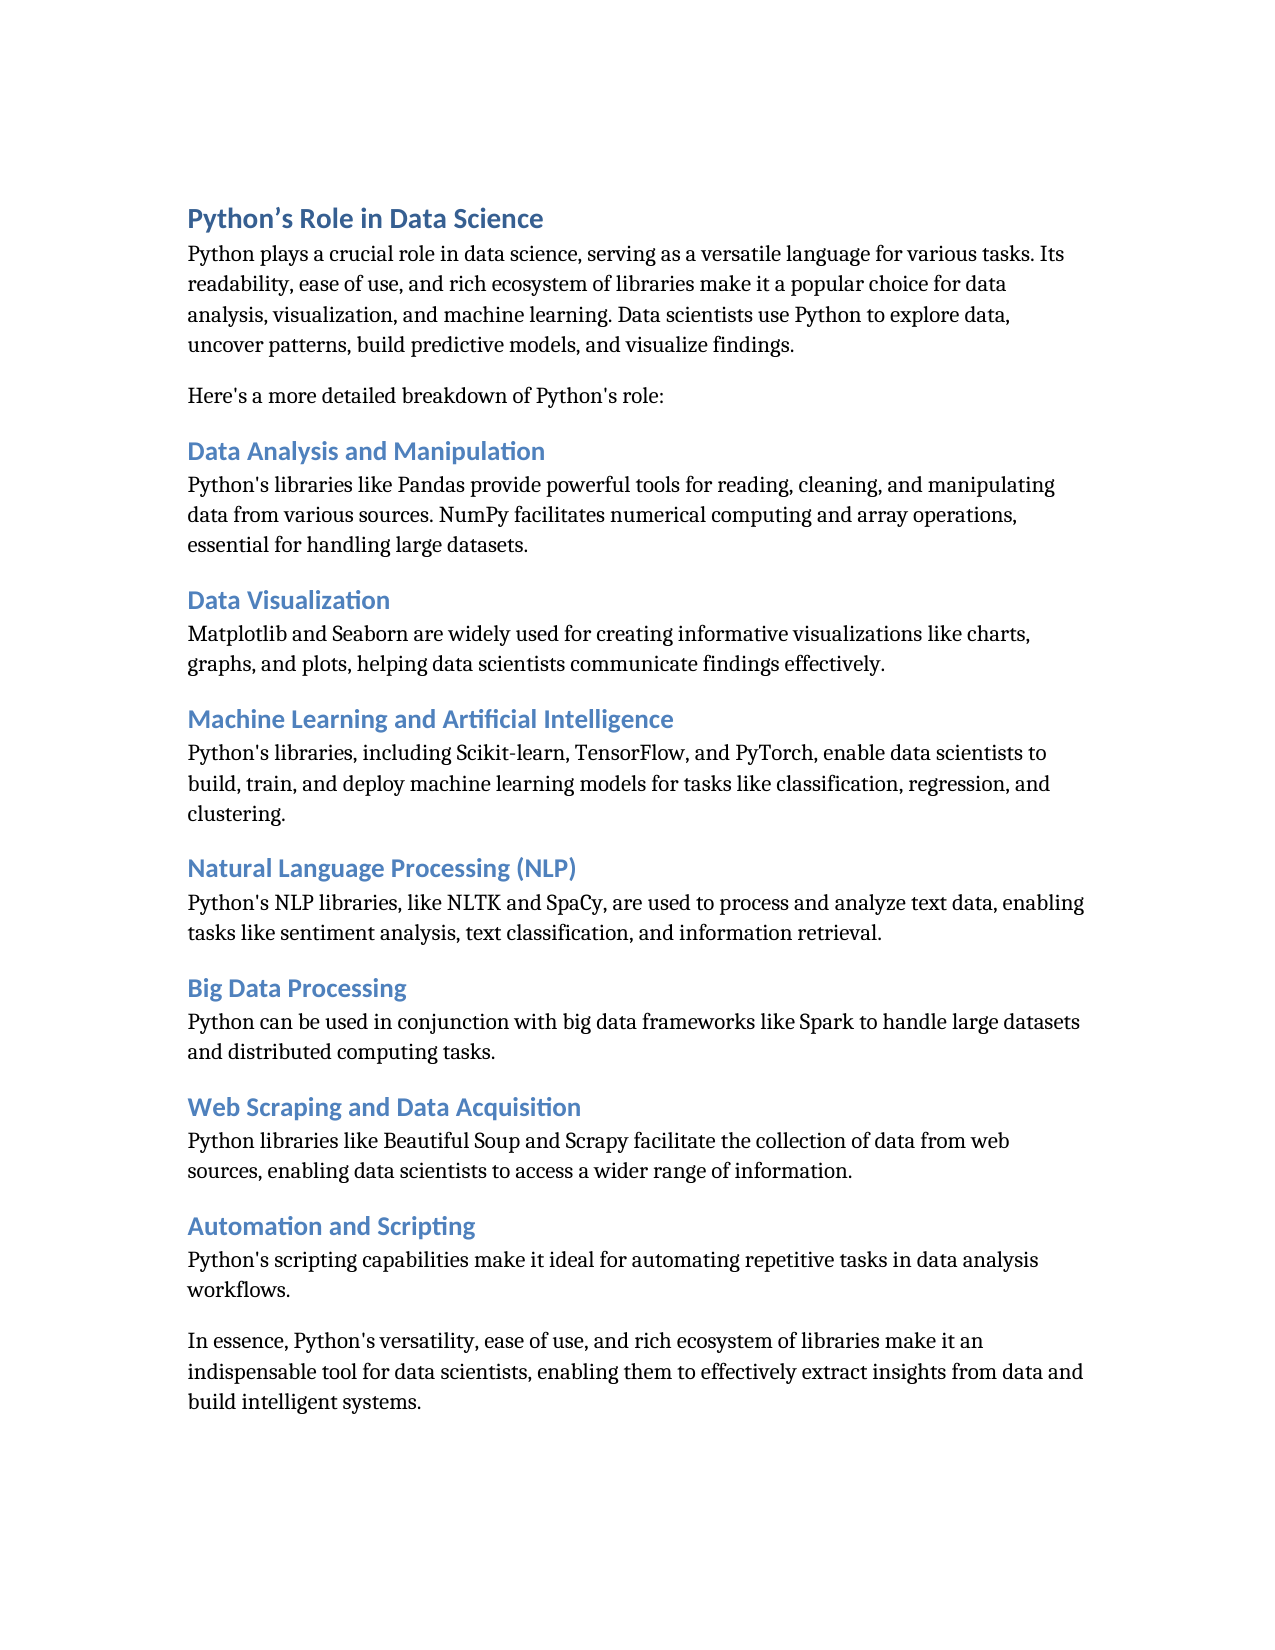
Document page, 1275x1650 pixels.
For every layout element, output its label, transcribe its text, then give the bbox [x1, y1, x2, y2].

subtitle Python’s Role in Data Science [187, 200, 1087, 236]
text Python plays a crucial role in data science, serving as a versatile language for various tasks. Its readability, ease of use, and rich ecosystem of libraries make it a popular choice for data analysis, visualization, and machine learning. Data scientists use Python to explore data, uncover patterns, build predictive models, and visualize findings. [187, 241, 1087, 358]
text Python can be used in conjunction with big data frameworks like Spark to handle large datasets and distributed computing tasks. [187, 1009, 1087, 1065]
text Here's a more detailed breakdown of Python's role: [187, 383, 1087, 409]
text Matplotlib and Seaborn are widely used for creating informative visualizations like charts, graphs, and plots, helping data scientists communicate findings effectively. [187, 621, 1087, 677]
subtitle Natural Language Processing (NLP) [187, 852, 1087, 884]
subtitle Data Visualization [187, 583, 1087, 616]
text Python libraries like Beautiful Soup and Scrapy facilitate the collection of data from web sources, enabling data scientists to access a wider range of information. [187, 1128, 1087, 1184]
subtitle Big Data Processing [187, 971, 1087, 1004]
text In essence, Python's versatility, ease of use, and rich ecosystem of libraries make it an indispensable tool for data scientists, enabling them to effectively extract insights from data and build intelligent systems. [187, 1328, 1087, 1415]
text Python's libraries like Pandas provide powerful tools for reading, cleaning, and manipulating data from various sources. NumPy facilitates numerical computing and array operations, essential for handling large datasets. [187, 472, 1087, 558]
subtitle Machine Learning and Artificial Intelligence [187, 702, 1087, 735]
text Python's libraries, including Scikit-learn, TensorFlow, and PyTorch, enable data scientists to build, train, and deploy machine learning models for tasks like classification, regression, and clustering. [187, 740, 1087, 827]
text Python's scripting capabilities make it ideal for automating repetitive tasks in data analysis workflows. [187, 1247, 1087, 1303]
subtitle Web Scraping and Data Acquisition [187, 1090, 1087, 1123]
text Python's NLP libraries, like NLTK and SpaCy, are used to process and analyze text data, enabling tasks like sentiment analysis, text classification, and information retrieval. [187, 889, 1087, 946]
subtitle Automation and Scripting [187, 1209, 1087, 1242]
subtitle Data Analysis and Manipulation [187, 434, 1087, 467]
